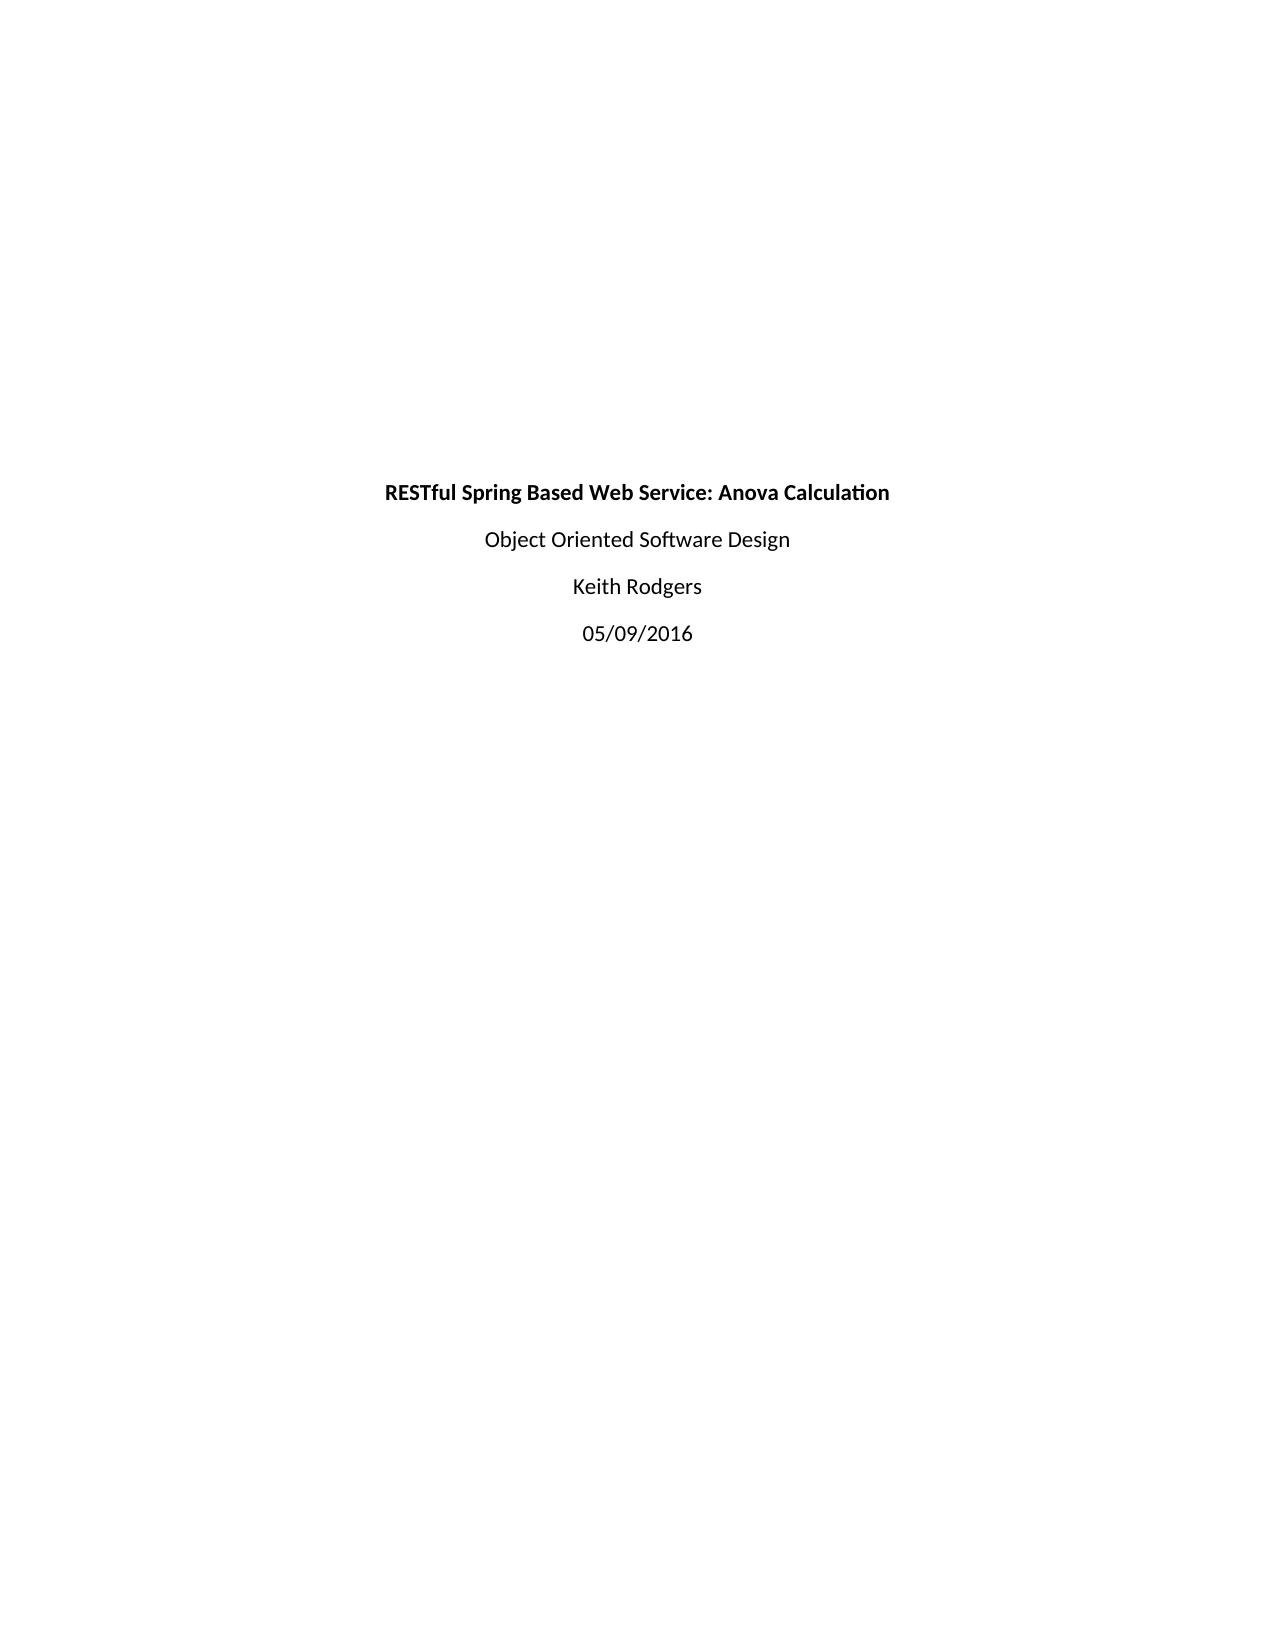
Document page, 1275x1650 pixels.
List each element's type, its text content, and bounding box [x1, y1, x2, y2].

text 05/09/2016 [150, 619, 1125, 647]
text RESTful Spring Based Web Service: Anova Calculation [150, 478, 1125, 506]
text Object Oriented Software Design [150, 525, 1125, 553]
text Keith Rodgers [150, 572, 1125, 600]
